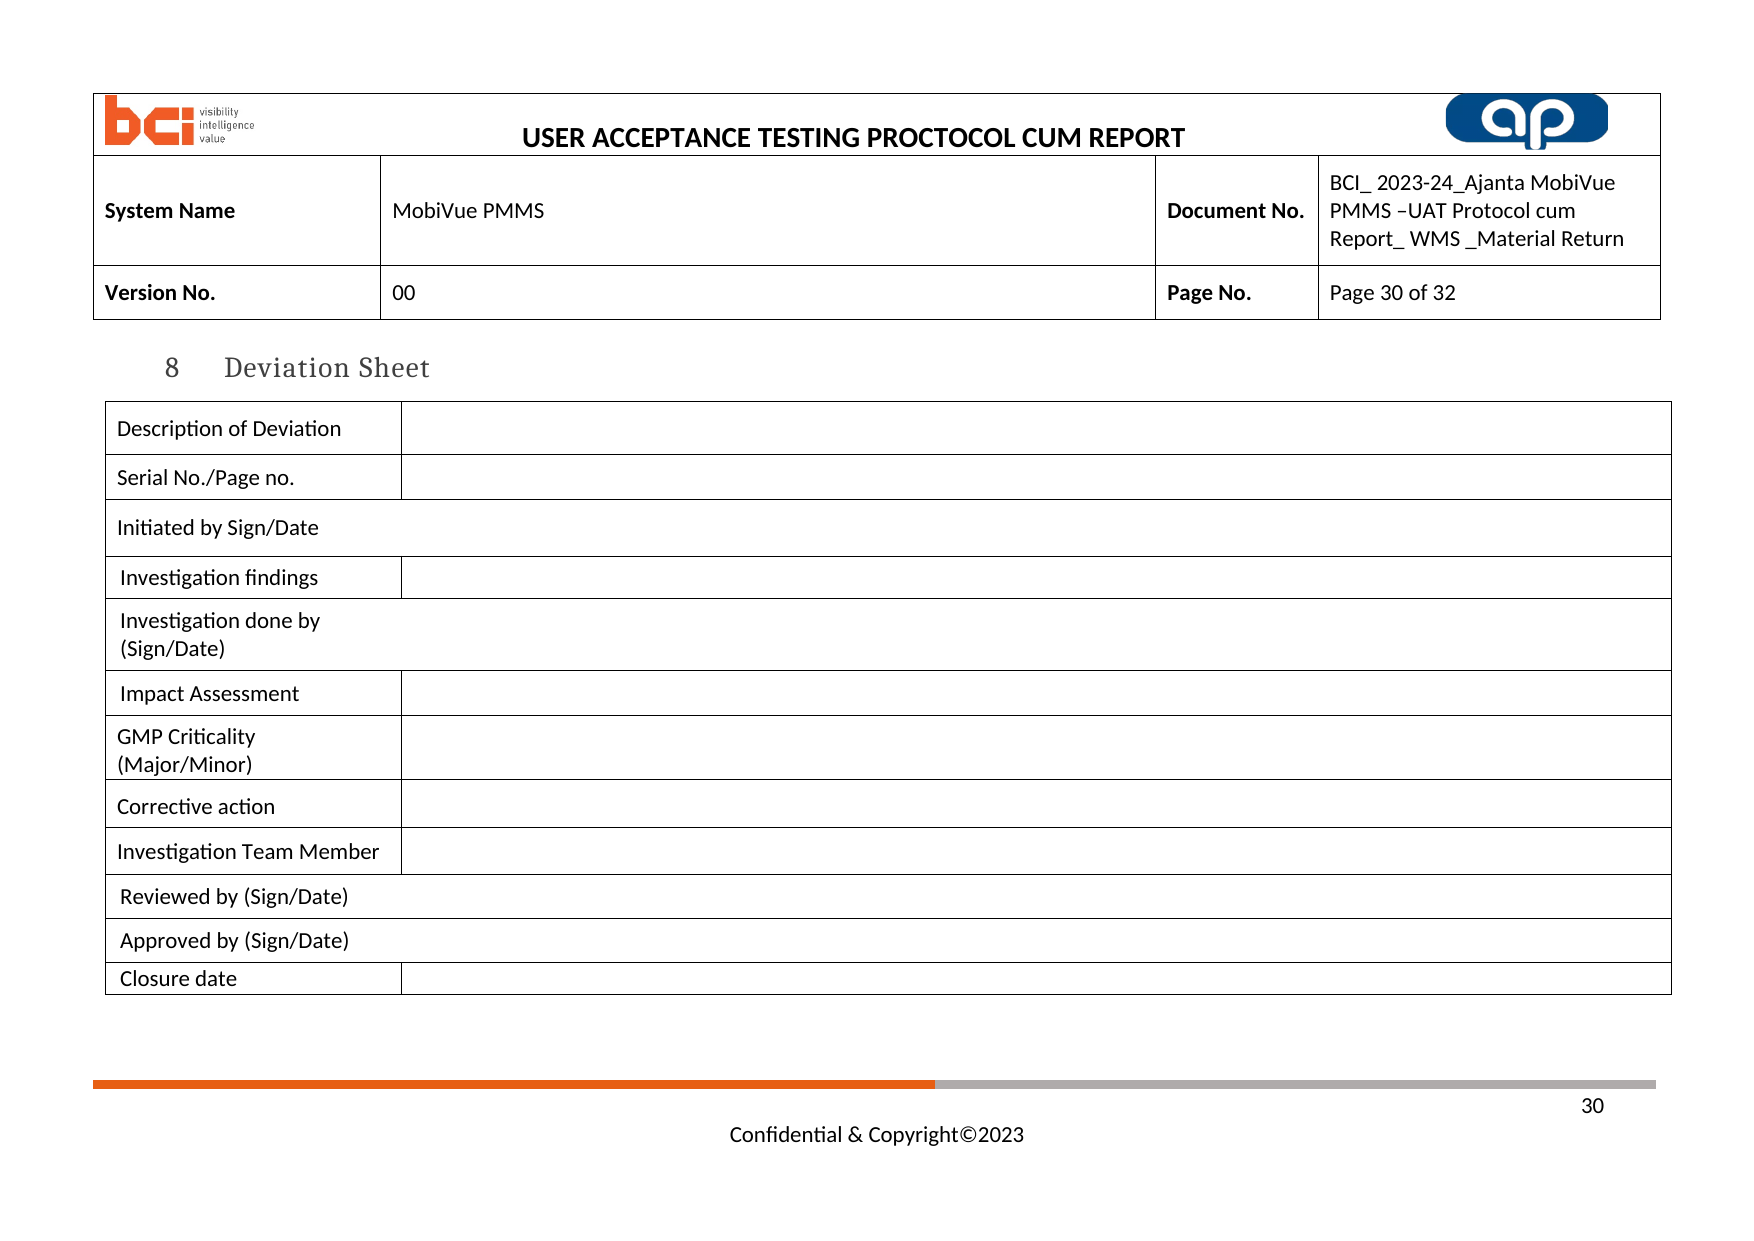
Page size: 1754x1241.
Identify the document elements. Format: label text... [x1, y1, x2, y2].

subtitle Deviation Sheet [165, 266, 380, 319]
table_cell Corrective action [106, 780, 401, 827]
subtitle Deviation Sheet [381, 164, 1155, 265]
table_cell [402, 716, 1671, 778]
table_cell Investigation done by (Sign/Date) [106, 599, 1671, 670]
subtitle Deviation Sheet [1156, 266, 1318, 319]
table_cell Investigation Team Member [106, 828, 401, 874]
table_cell Approved by (Sign/Date) [106, 919, 1671, 962]
subtitle Deviation Sheet [1319, 164, 1604, 265]
subtitle Deviation Sheet [165, 164, 380, 265]
picture [1445, 93, 1559, 154]
table_cell [402, 780, 1671, 827]
table_cell Impact Assessment [106, 671, 401, 715]
table_cell Initiated by Sign/Date [106, 500, 1671, 556]
table_cell Serial No./Page no. [106, 455, 401, 498]
table_cell [402, 963, 1671, 994]
table_cell [402, 828, 1671, 874]
table_cell [402, 671, 1671, 715]
table_header Description of Deviation [106, 402, 401, 454]
table_cell [402, 455, 1671, 498]
table_cell Investigation findings [106, 557, 401, 597]
table_cell GMP Criticality (Major/Minor) [106, 716, 401, 778]
table_cell Reviewed by (Sign/Date) [106, 875, 1671, 918]
table_cell Closure date [106, 963, 401, 994]
table_header [402, 402, 1671, 454]
subtitle Deviation Sheet [381, 266, 1155, 319]
subtitle Deviation Sheet [1319, 266, 1604, 319]
subtitle Deviation Sheet [165, 320, 1604, 384]
subtitle Deviation Sheet [1156, 164, 1318, 265]
table_cell [402, 557, 1671, 597]
picture [105, 95, 262, 147]
